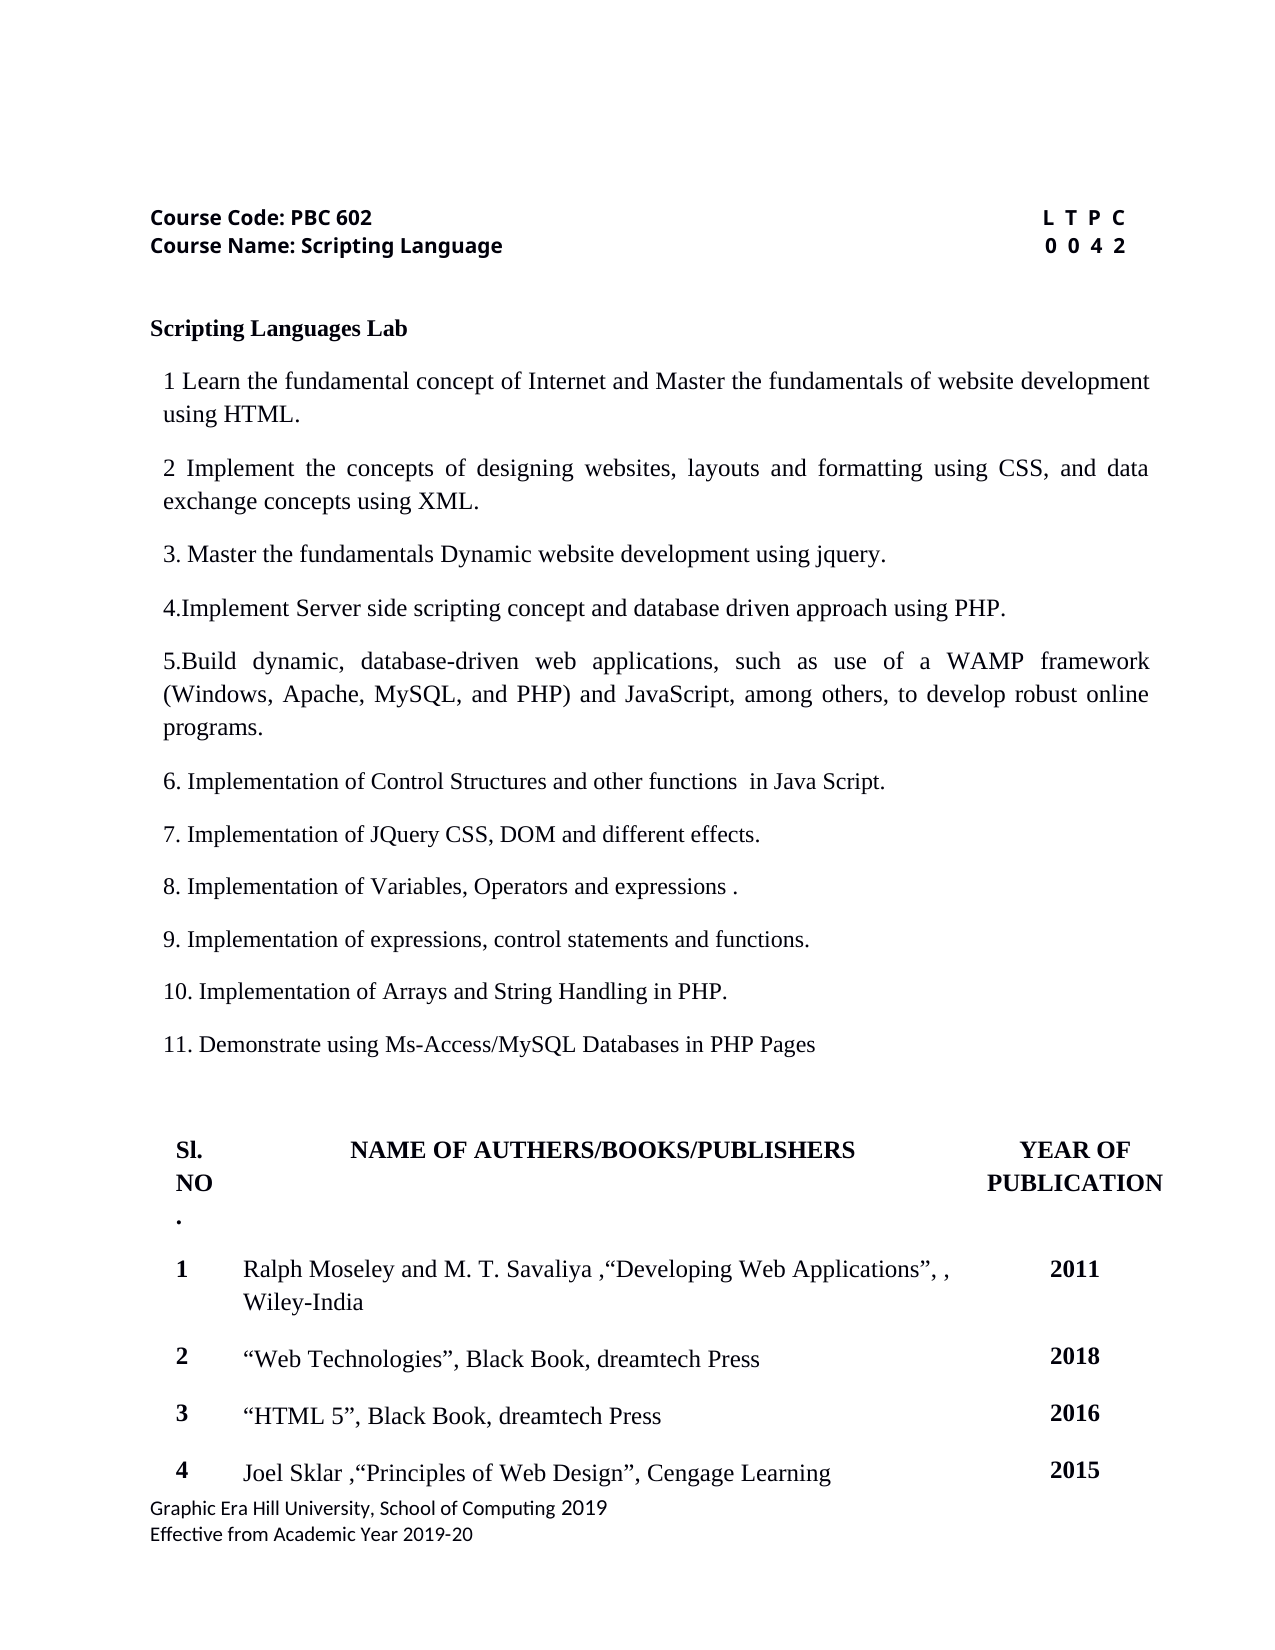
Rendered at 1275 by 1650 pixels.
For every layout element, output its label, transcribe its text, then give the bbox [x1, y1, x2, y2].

table_cell 4.Implement Server side scripting concept and database driven approach using PHP. [151, 593, 1162, 646]
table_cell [151, 646, 1162, 1487]
text Scripting Languages Lab [150, 314, 1125, 341]
text Course Code: PBC 602 L T P C [150, 203, 1125, 231]
table_cell 3. Master the fundamentals Dynamic website development using jquery. [151, 539, 1162, 593]
table_cell 2 Implement the concepts of designing websites, layouts and formatting using CSS, and data exchange concepts using XML. [151, 453, 1162, 539]
table_header 1 Learn the fundamental concept of Internet and Master the fundamentals of website development using HTML. [151, 366, 1162, 453]
text Course Name: Scripting Language 0 0 4 2 [150, 231, 1125, 260]
